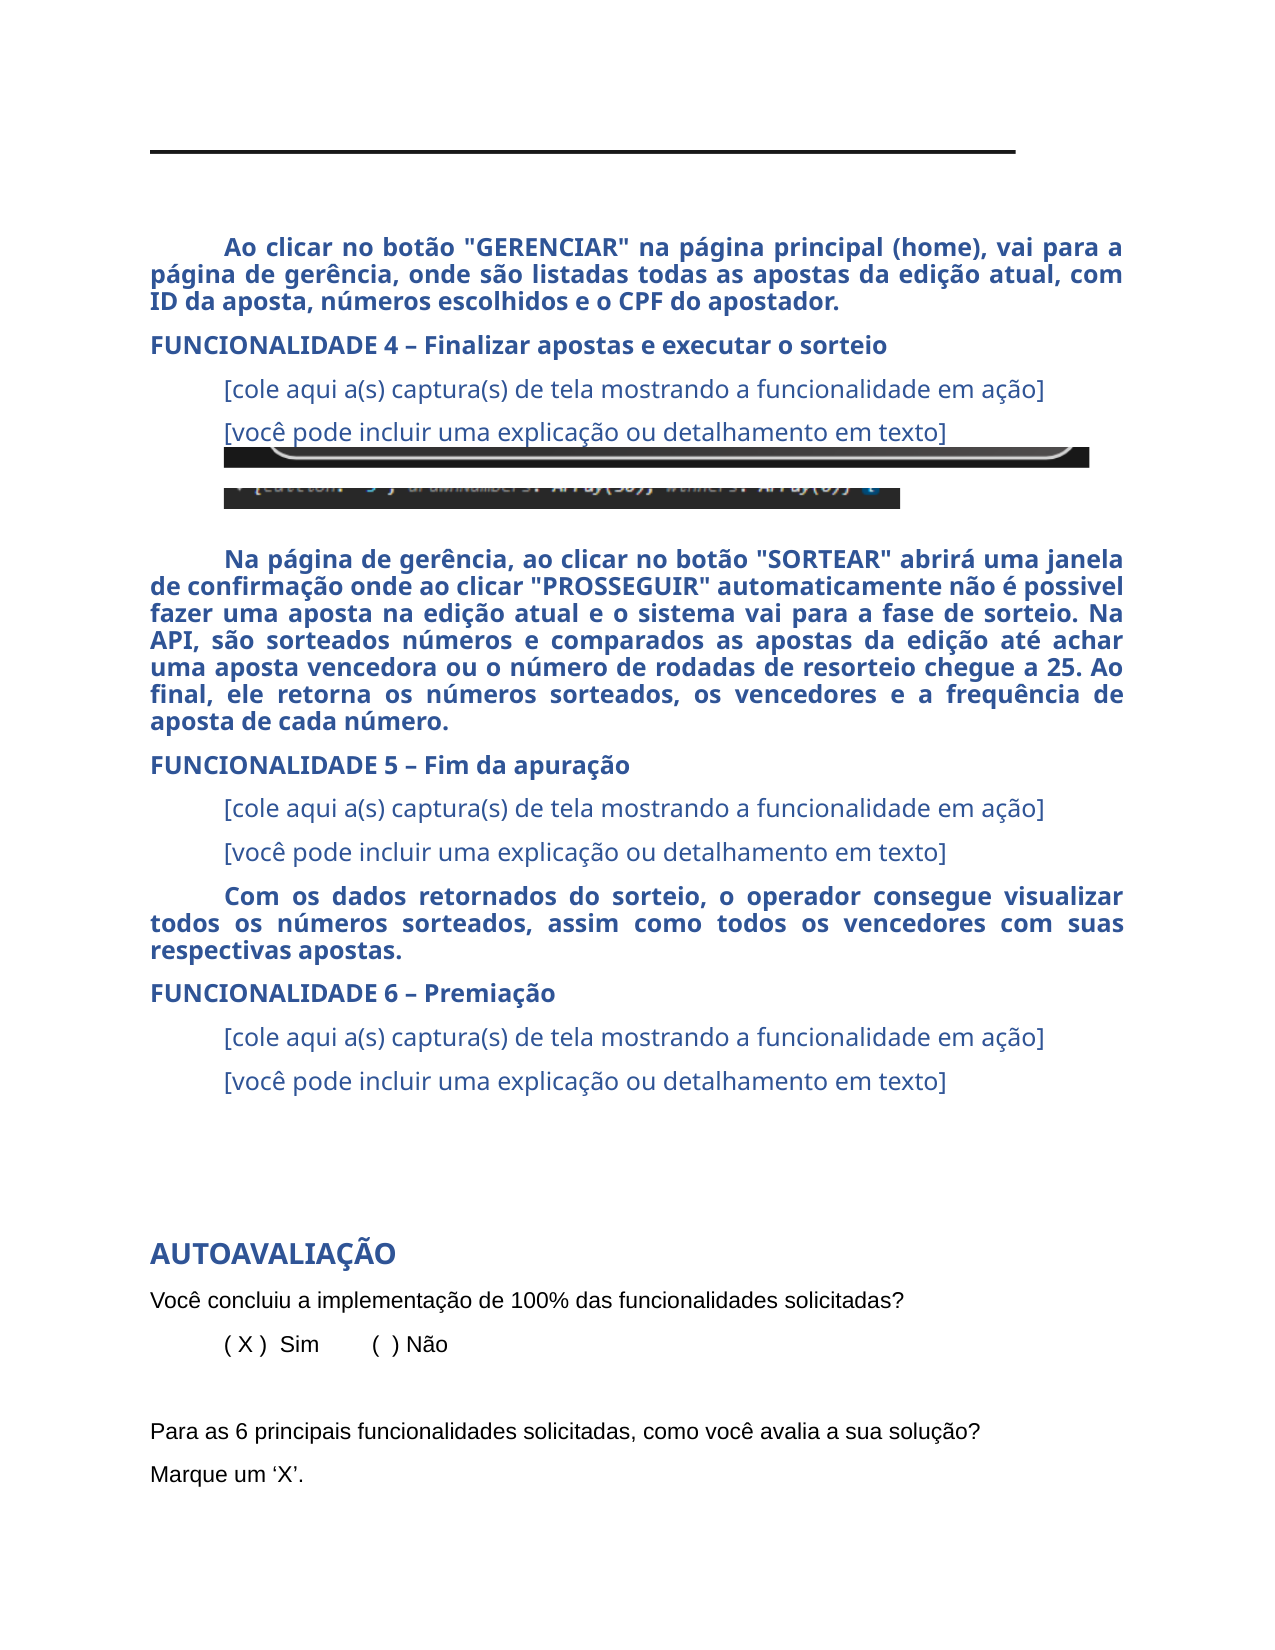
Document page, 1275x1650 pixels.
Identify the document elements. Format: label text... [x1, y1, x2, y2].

text Ao clicar no botão "GERENCIAR" na página principal (home), vai para a página de gerência, onde são listadas todas as apostas da edição atual, com ID da aposta, números escolhidos e o CPF do apostador. [150, 235, 1125, 316]
text AUTOAVALIAÇÃO [341, 1243, 1125, 1270]
text Marque um ‘X’. [150, 1461, 1125, 1488]
text FUNCIONALIDADE 6 – Premiação [150, 981, 1125, 1008]
text [cole aqui a(s) captura(s) de tela mostrando a funcionalidade em ação] [150, 377, 1125, 403]
text Você concluiu a implementação de 100% das funcionalidades solicitadas? [150, 1287, 1125, 1314]
text [você pode incluir uma explicação ou detalhamento em texto] [150, 420, 1125, 447]
text Para as 6 principais funcionalidades solicitadas, como você avalia a sua solução? [150, 1418, 1125, 1445]
text Com os dados retornados do sorteio, o operador consegue visualizar todos os números sorteados, assim como todos os vencedores com suas respectivas apostas. [150, 884, 1125, 964]
text [cole aqui a(s) captura(s) de tela mostrando a funcionalidade em ação] [150, 796, 1125, 823]
text FUNCIONALIDADE 4 – Finalizar apostas e executar o sorteio [150, 333, 1125, 360]
text [você pode incluir uma explicação ou detalhamento em texto] [150, 840, 1125, 867]
text AUTOAVALIAÇÃO [150, 1243, 346, 1270]
text Na página de gerência, ao clicar no botão "SORTEAR" abrirá uma janela de confirmação onde ao clicar "PROSSEGUIR" automaticamente não é possivel fazer uma aposta na edição atual e o sistema vai para a fase de sorteio. Na API, são sorteados números e comparados as apostas da edição até achar uma aposta vencedora ou o número de rodadas de resorteio chegue a 25. Ao final, ele retorna os números sorteados, os vencedores e a frequência de aposta de cada número. [150, 547, 1125, 736]
text [você pode incluir uma explicação ou detalhamento em texto] [150, 1068, 1125, 1096]
text ( X ) Sim ( ) Não [150, 1330, 1125, 1357]
text FUNCIONALIDADE 5 – Fim da apuração [150, 753, 1125, 780]
text [cole aqui a(s) captura(s) de tela mostrando a funcionalidade em ação] [150, 1025, 1125, 1052]
